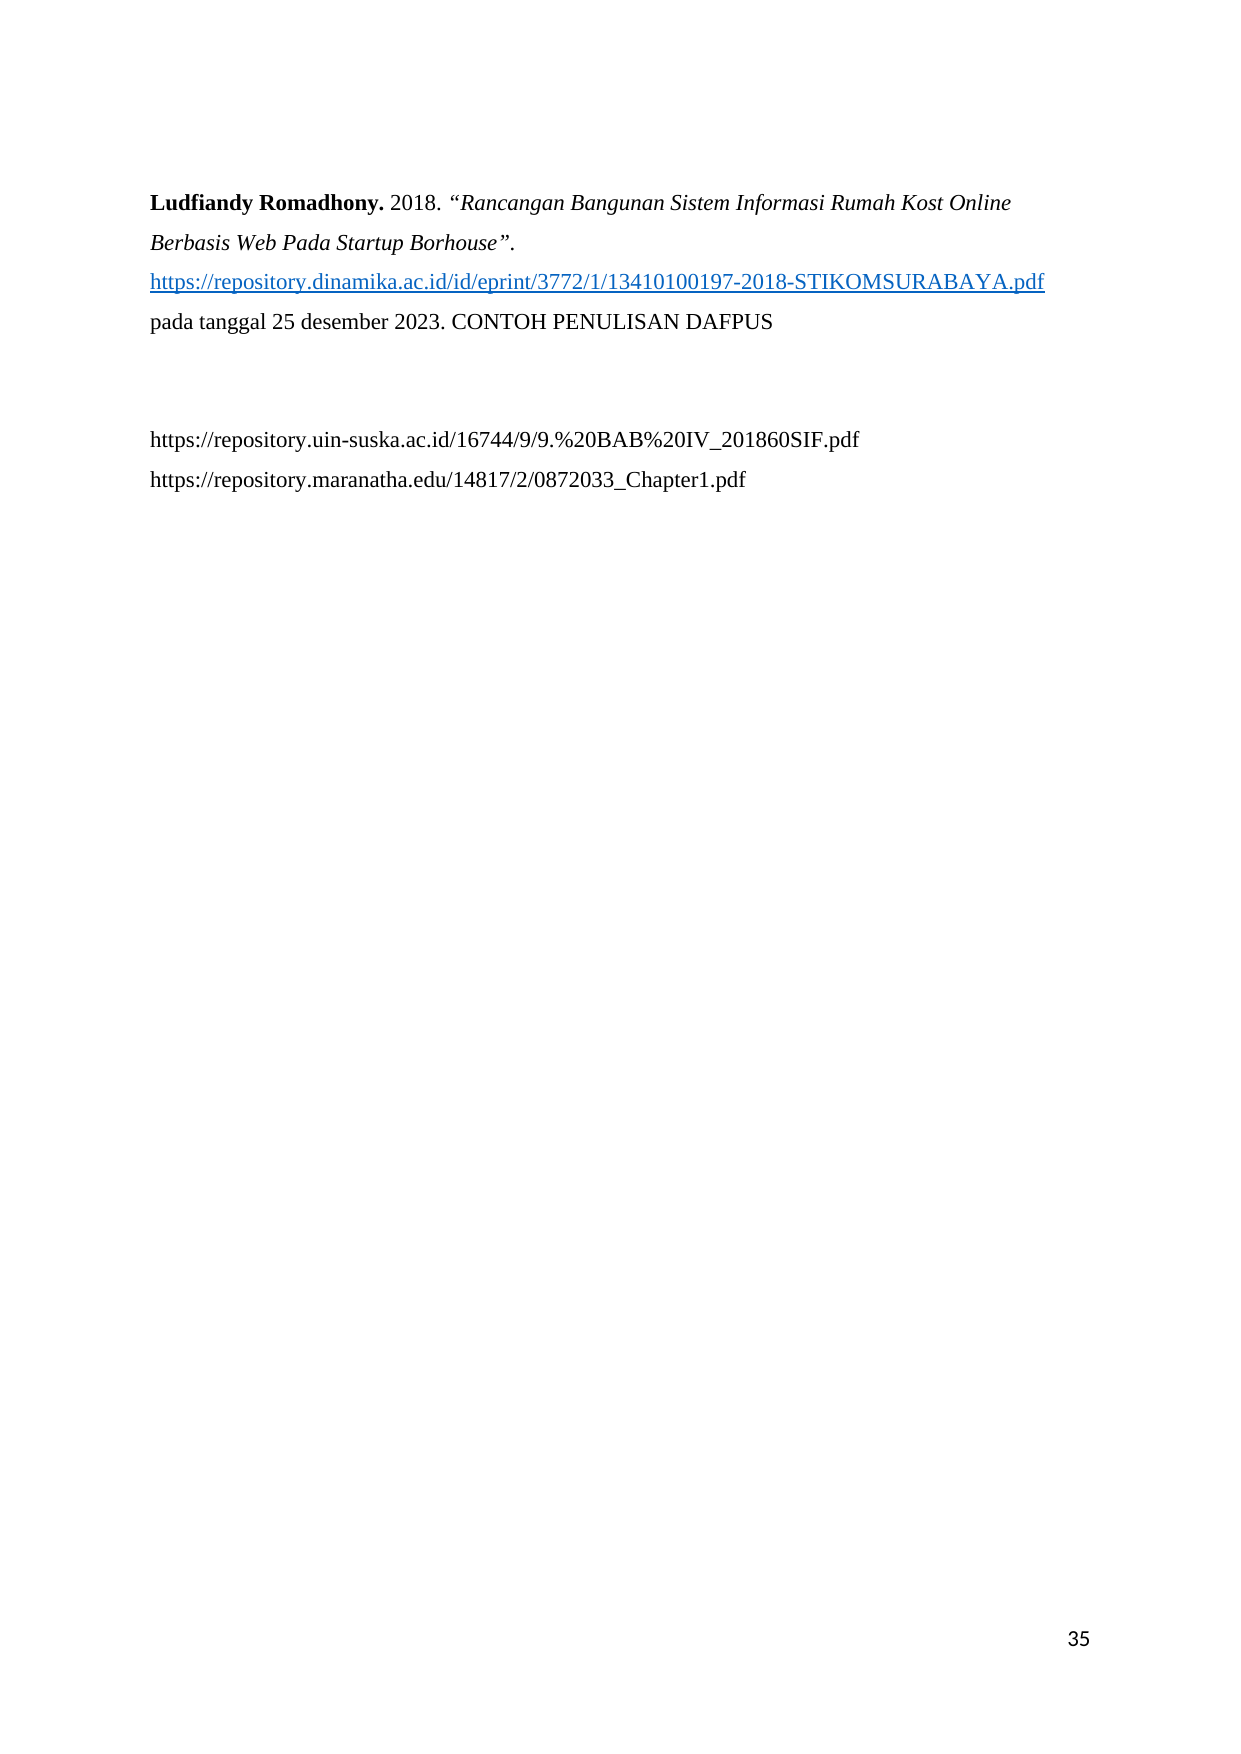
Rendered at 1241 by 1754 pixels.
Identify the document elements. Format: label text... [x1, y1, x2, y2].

text Ludfiandy Romadhony. 2018. “Rancangan Bangunan Sistem Informasi Rumah Kost Online Berbasis Web Pada Startup Borhouse”. [150, 189, 1090, 255]
text https://repository.uin-suska.ac.id/16744/9/9.%20BAB%20IV_201860SIF.pdf [150, 426, 1090, 453]
text https://repository.maranatha.edu/14817/2/0872033_Chapter1.pdf [150, 466, 1090, 492]
text https://repository.dinamika.ac.id/id/eprint/3772/1/13410100197-2018-STIKOMSURABAYA.pdf pada tanggal 25 desember 2023. CONTOH PENULISAN DAFPUS [150, 268, 1090, 334]
